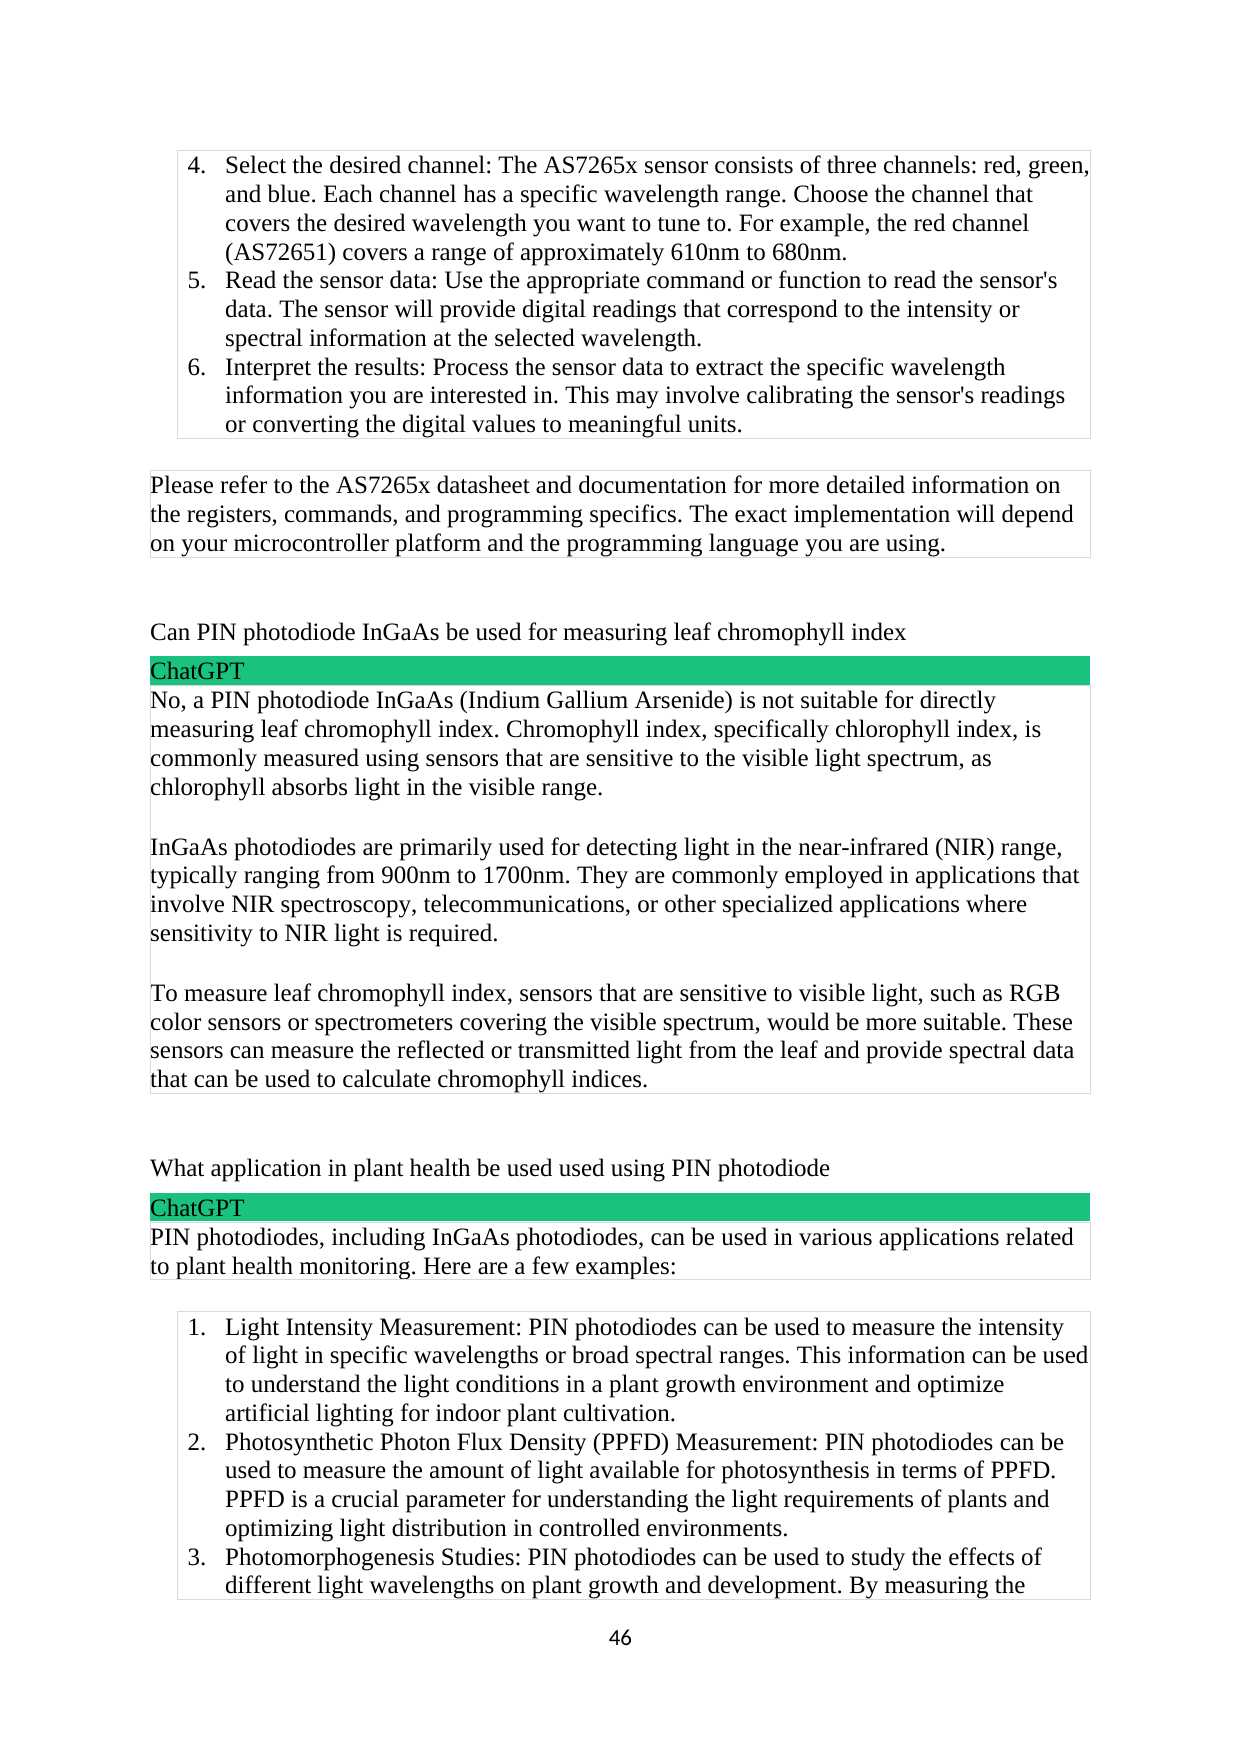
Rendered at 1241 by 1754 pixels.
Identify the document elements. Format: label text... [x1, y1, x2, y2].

text No, a PIN photodiode InGaAs (Indium Gallium Arsenide) is not suitable for directly measuring leaf chromophyll index. Chromophyll index, specifically chlorophyll index, is commonly measured using sensors that are sensitive to the visible light spectrum, as chlorophyll absorbs light in the visible range. [151, 686, 1090, 801]
text PIN photodiodes, including InGaAs photodiodes, can be used in various applications related to plant health monitoring. Here are a few examples: [151, 1223, 1090, 1279]
text What application in plant health be used used using PIN photodiode [150, 1153, 1090, 1182]
list Light Intensity Measurement: PIN photodiodes can be used to measure the intensity of light in specific wavelengths or broad spectral ranges. This information can be used to understand the light conditions in a plant growth environment and optimize artificial lighting for indoor plant cultivation. [178, 1312, 1090, 1426]
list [178, 1541, 1090, 1599]
text Can PIN photodiode InGaAs be used for measuring leaf chromophyll index [150, 617, 1090, 646]
list Photosynthetic Photon Flux Density (PPFD) Measurement: PIN photodiodes can be used to measure the amount of light available for photosynthesis in terms of PPFD. PPFD is a crucial parameter for understanding the light requirements of plants and optimizing light distribution in controlled environments. [178, 1426, 1090, 1541]
text InGaAs photodiodes are primarily used for detecting light in the near-infrared (NIR) range, typically ranging from 900nm to 1700nm. They are commonly employed in applications that involve NIR spectroscopy, telecommunications, or other specialized applications where sensitivity to NIR light is required. [151, 831, 1090, 947]
text To measure leaf chromophyll index, sensors that are sensitive to visible light, such as RGB color sensors or spectrometers covering the visible spectrum, would be more suitable. These sensors can measure the reflected or transmitted light from the leaf and provide spectral data that can be used to calculate chromophyll indices. [151, 977, 1090, 1093]
list Read the sensor data: Use the appropriate command or function to read the sensor's data. The sensor will provide digital readings that correspond to the intensity or spectral information at the selected wavelength. [178, 265, 1090, 351]
list Interpret the results: Process the sensor data to extract the specific wavelength information you are interested in. This may involve calibrating the sensor's readings or converting the digital values to meaningful units. [178, 351, 1090, 438]
text ChatGPT [150, 656, 1090, 685]
text ChatGPT [150, 1193, 1090, 1221]
text Please refer to the AS7265x datasheet and documentation for more detailed information on the registers, commands, and programming specifics. The exact implementation will depend on your microcontroller platform and the programming language you are using. [151, 471, 1090, 557]
list Select the desired channel: The AS7265x sensor consists of three channels: red, green, and blue. Each channel has a specific wavelength range. Choose the channel that covers the desired wavelength you want to tune to. For example, the red channel (AS72651) covers a range of approximately 610nm to 680nm. [178, 151, 1090, 265]
